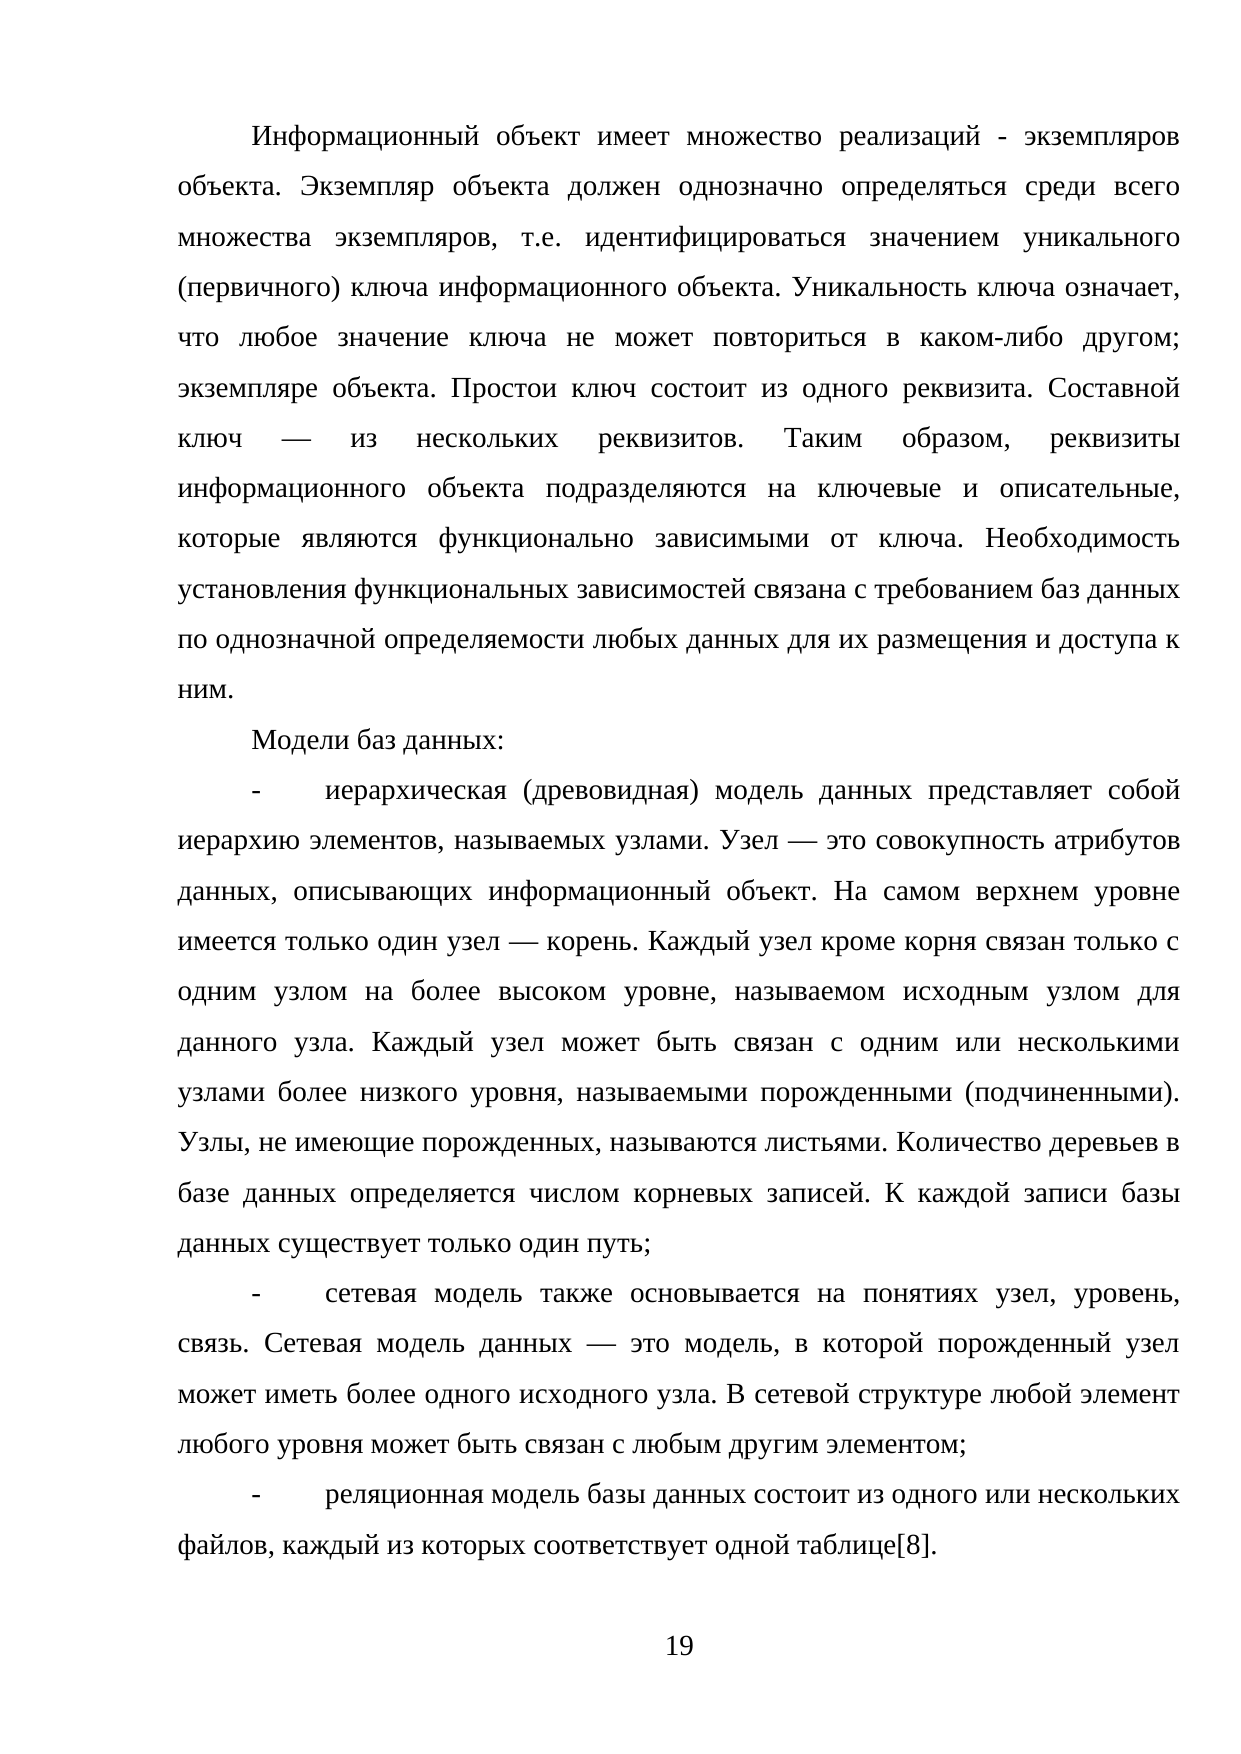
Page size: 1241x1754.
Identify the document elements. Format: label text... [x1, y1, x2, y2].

list сетевая модель также основывается на понятиях узел, уровень, связь. Сетевая модель данных — это модель, в которой порожденный узел может иметь более одного исходного узла. В сетевой структуре любой элемент любого уровня может быть связан с любым другим элементом; [177, 1275, 1181, 1460]
list Модели баз данных: [177, 722, 1181, 755]
list реляционная модель базы данных состоит из одного или нескольких файлов, каждый из которых соответствует одной таблице[8]. [177, 1477, 1181, 1560]
list иерархическая (древовидная) модель данных представляет собой иерархию элементов, называемых узлами. Узел — это совокупность атрибутов данных, описывающих информационный объект. На самом верхнем уровне имеется только один узел — корень. Каждый узел кроме корня связан только с одним узлом на более высоком уровне, называемом исходным узлом для данного узла. Каждый узел может быть связан с одним или несколькими узлами более низкого уровня, называемыми порожденными (подчиненными). Узлы, не имеющие порожденных, называются листьями. Количество деревьев в базе данных определяется числом корневых записей. К каждой записи базы данных существует только один путь; [177, 772, 1181, 1258]
list Информационный объект имеет множество реализаций - экземпляров объекта. Экземпляр объекта должен однозначно определяться среди всего множества экземпляров, т.е. идентифицироваться значением уникального (первичного) ключа информационного объекта. Уникальность ключа означает, что любое значение ключа не может повториться в каком-либо другом; экземпляре объекта. Простои ключ состоит из одного реквизита. Составной ключ — из нескольких реквизитов. Таким образом, реквизиты информационного объекта подразделяются на ключевые и описательные, которые являются функционально зависимыми от ключа. Необходимость установления функциональных зависимостей связана с требованием баз данных по однозначной определяемости любых данных для их размещения и доступа к ним. [177, 118, 1181, 705]
